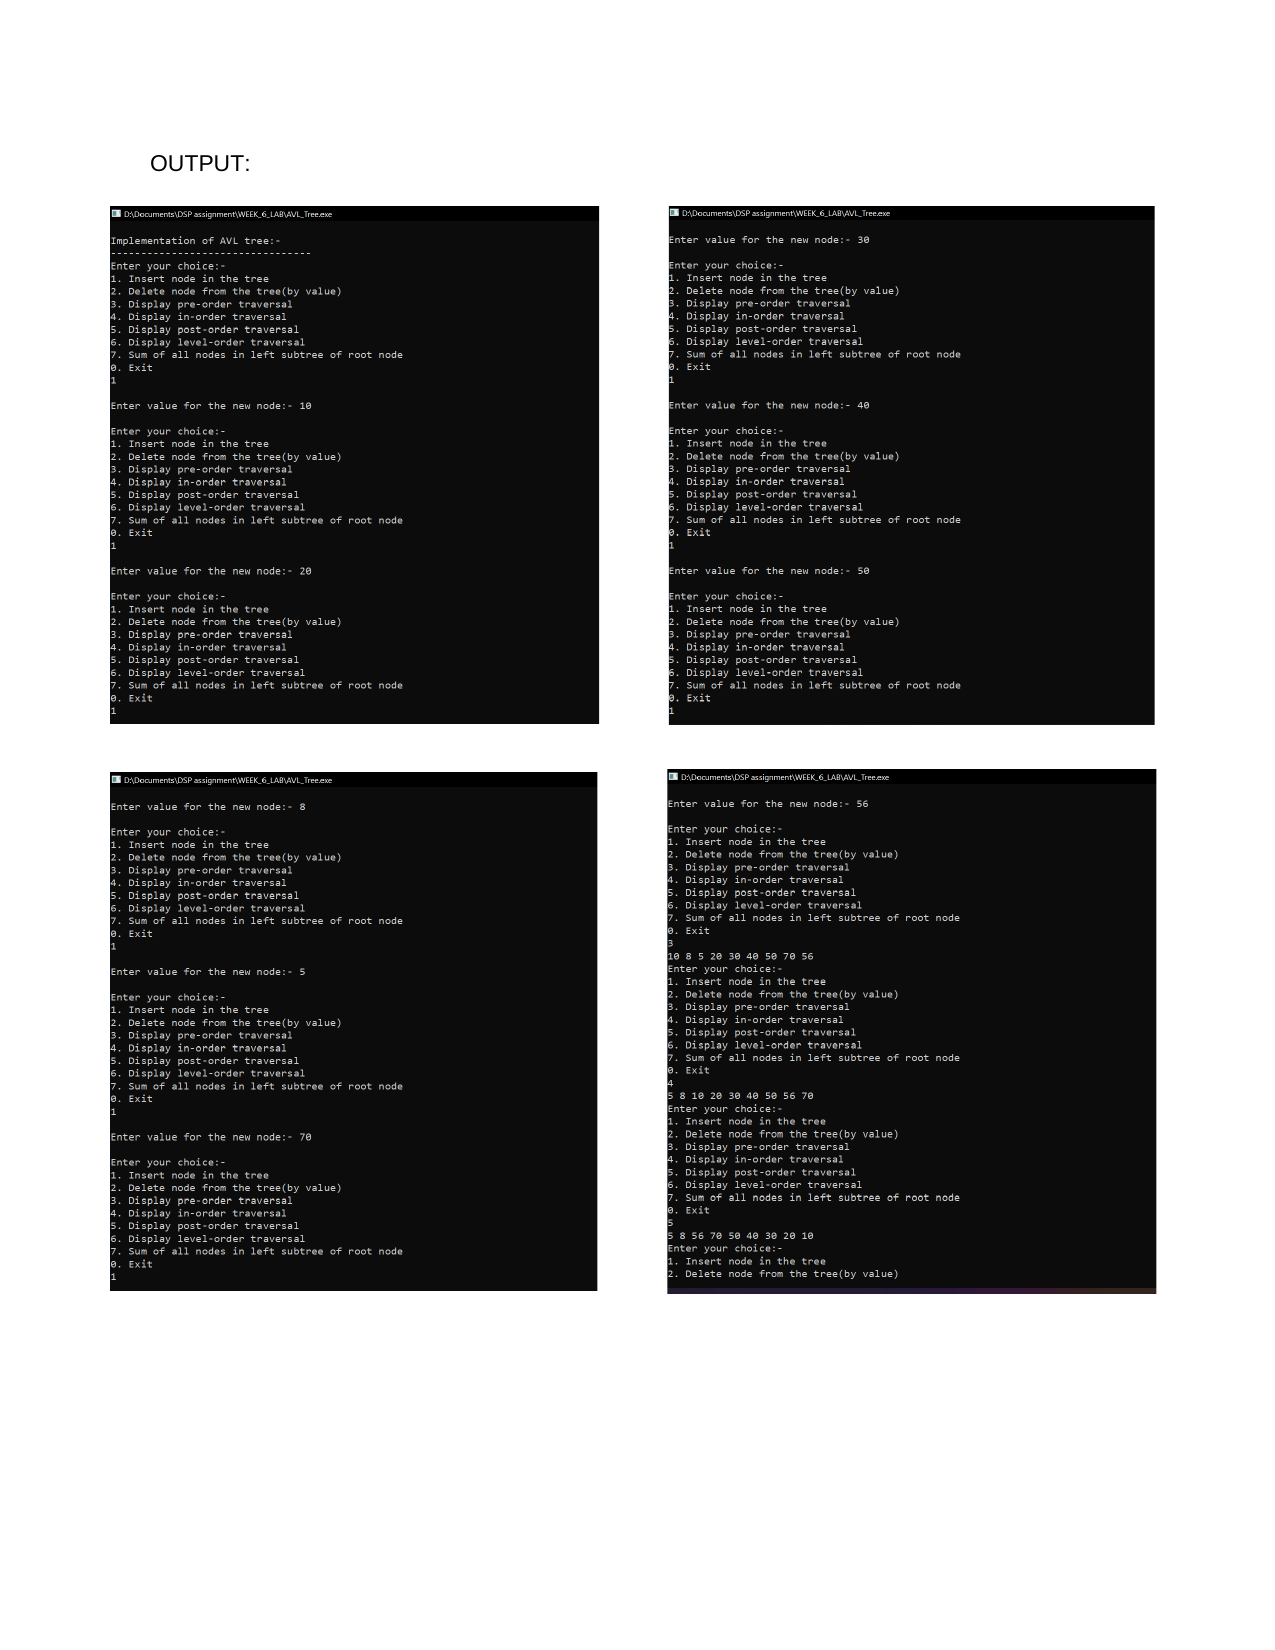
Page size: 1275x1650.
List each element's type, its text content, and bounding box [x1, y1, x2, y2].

picture [668, 206, 1155, 725]
text OUTPUT: [150, 150, 1125, 176]
picture [110, 206, 600, 724]
picture [667, 769, 1157, 1294]
picture [110, 772, 598, 1291]
